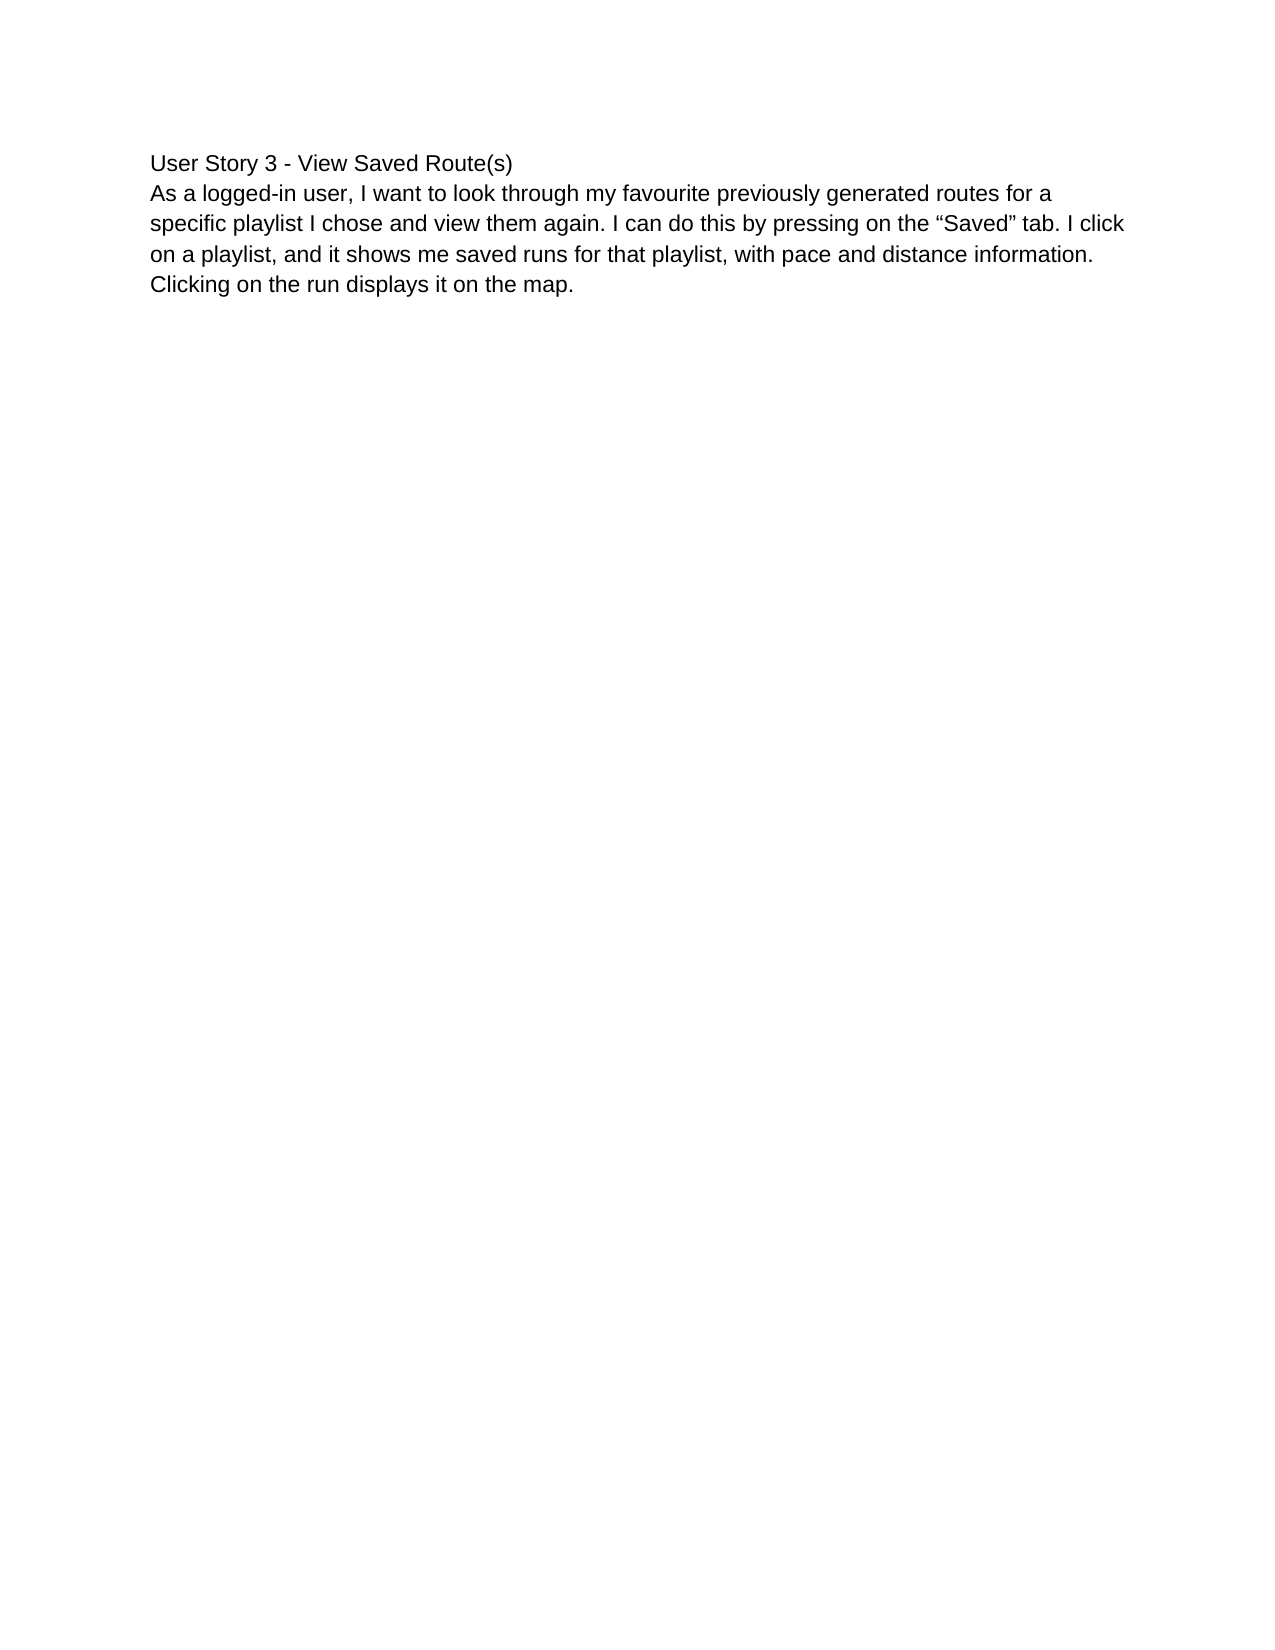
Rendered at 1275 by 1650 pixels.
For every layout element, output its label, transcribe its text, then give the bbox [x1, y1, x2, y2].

text As a logged-in user, I want to look through my favourite previously generated routes for a specific playlist I chose and view them again. I can do this by pressing on the “Saved” tab. I click on a playlist, and it shows me saved runs for that playlist, with pace and distance information. Clicking on the run displays it on the map. [150, 180, 1125, 297]
text User Story 3 - View Saved Route(s) [150, 150, 1125, 176]
